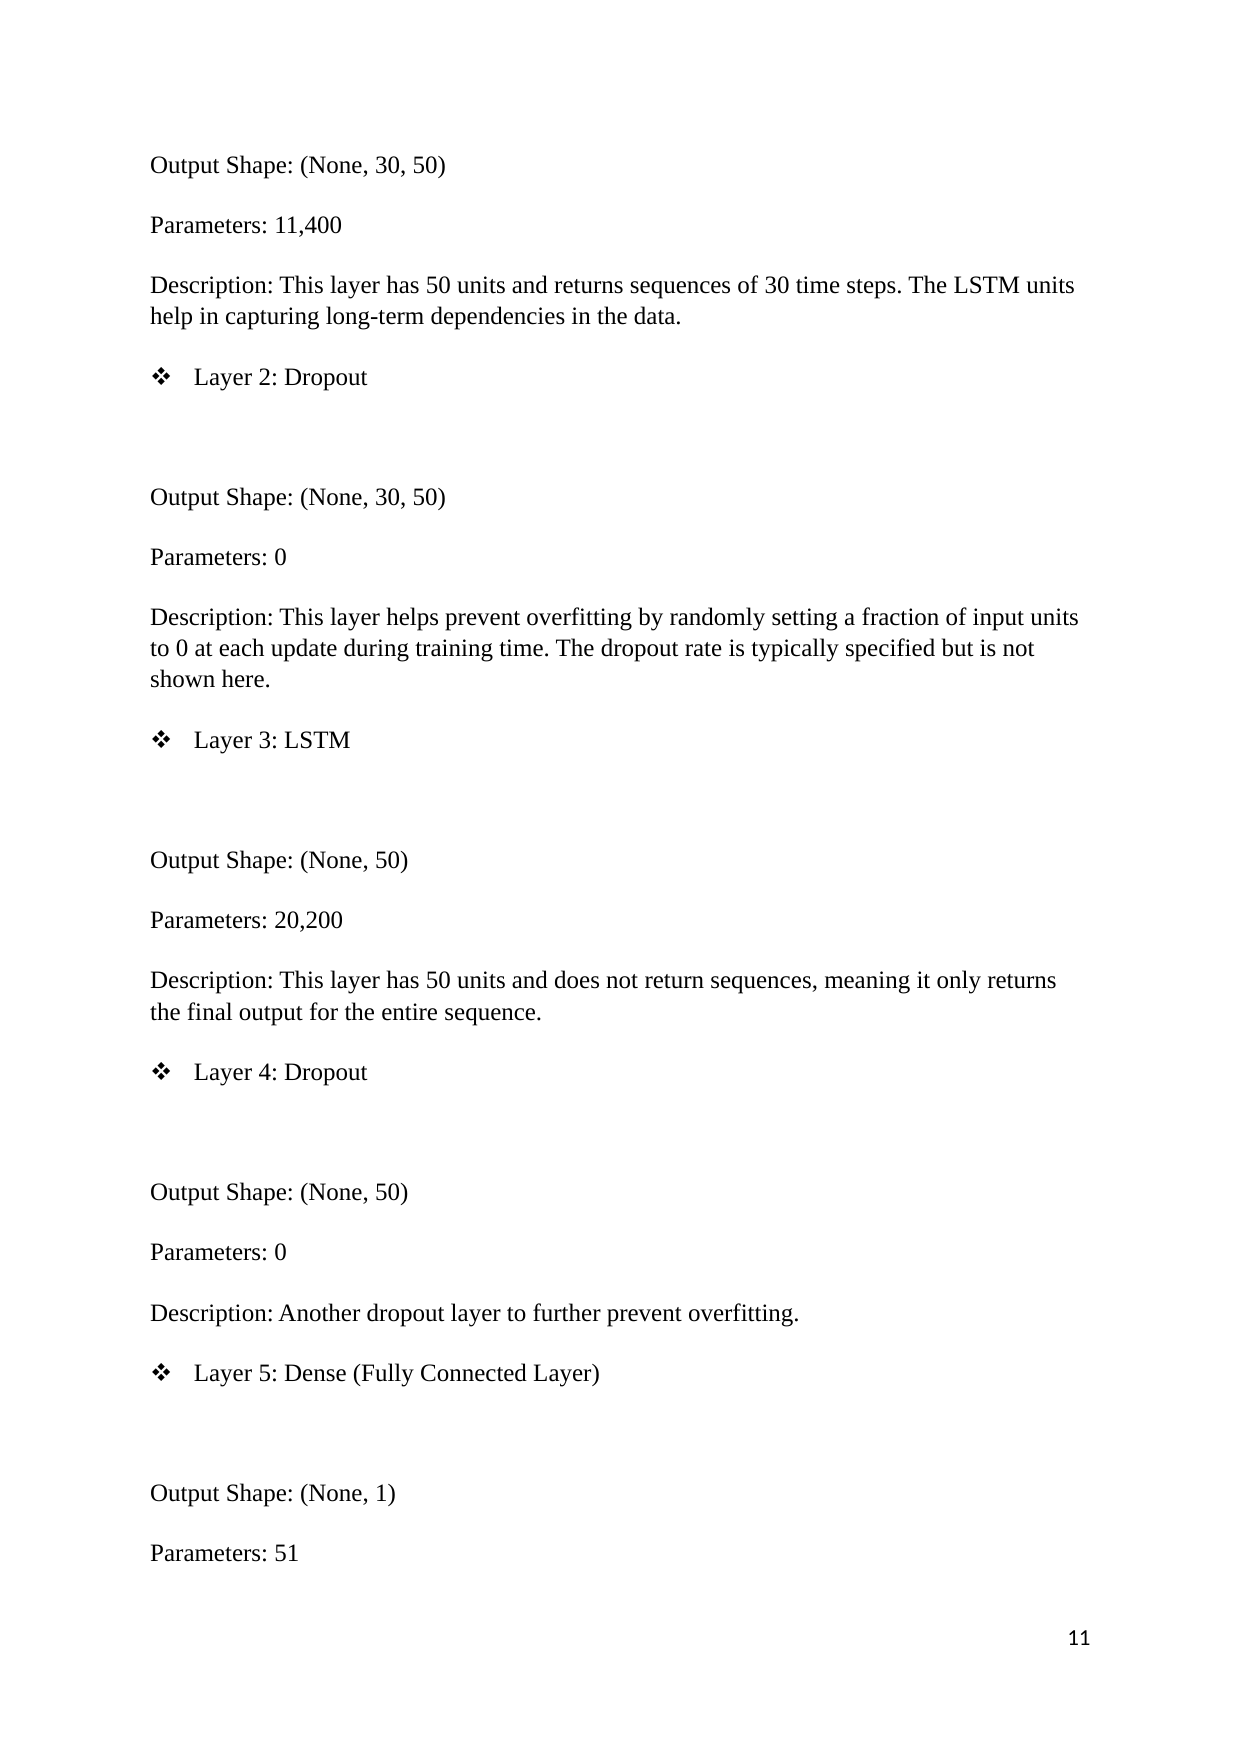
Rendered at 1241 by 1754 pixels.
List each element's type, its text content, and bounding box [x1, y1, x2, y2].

list Description: Another dropout layer to further prevent overfitting. [150, 1298, 1090, 1326]
list Layer 5: Dense (Fully Connected Layer) [150, 1358, 1090, 1387]
list Description: This layer has 50 units and returns sequences of 30 time steps. The LSTM units help in capturing long-term dependencies in the data. [150, 270, 1090, 330]
list Parameters: 11,400 [150, 210, 1090, 239]
list Output Shape: (None, 30, 50) [150, 482, 1090, 511]
list Output Shape: (None, 50) [150, 1177, 1090, 1206]
list Parameters: 51 [150, 1538, 1090, 1567]
list Layer 4: Dropout [150, 1057, 1090, 1086]
list Layer 2: Dropout [150, 362, 1090, 390]
list Parameters: 0 [150, 1237, 1090, 1266]
list Description: This layer helps prevent overfitting by randomly setting a fraction of input units to 0 at each update during training time. The dropout rate is typically specified but is not shown here. [150, 602, 1090, 693]
list Parameters: 0 [150, 542, 1090, 571]
list Output Shape: (None, 30, 50) [150, 150, 1090, 179]
list Parameters: 20,200 [150, 905, 1090, 934]
list Description: This layer has 50 units and does not return sequences, meaning it only returns the final output for the entire sequence. [150, 966, 1090, 1025]
list Output Shape: (None, 1) [150, 1478, 1090, 1507]
list Layer 3: LSTM [150, 725, 1090, 753]
list Output Shape: (None, 50) [150, 845, 1090, 874]
